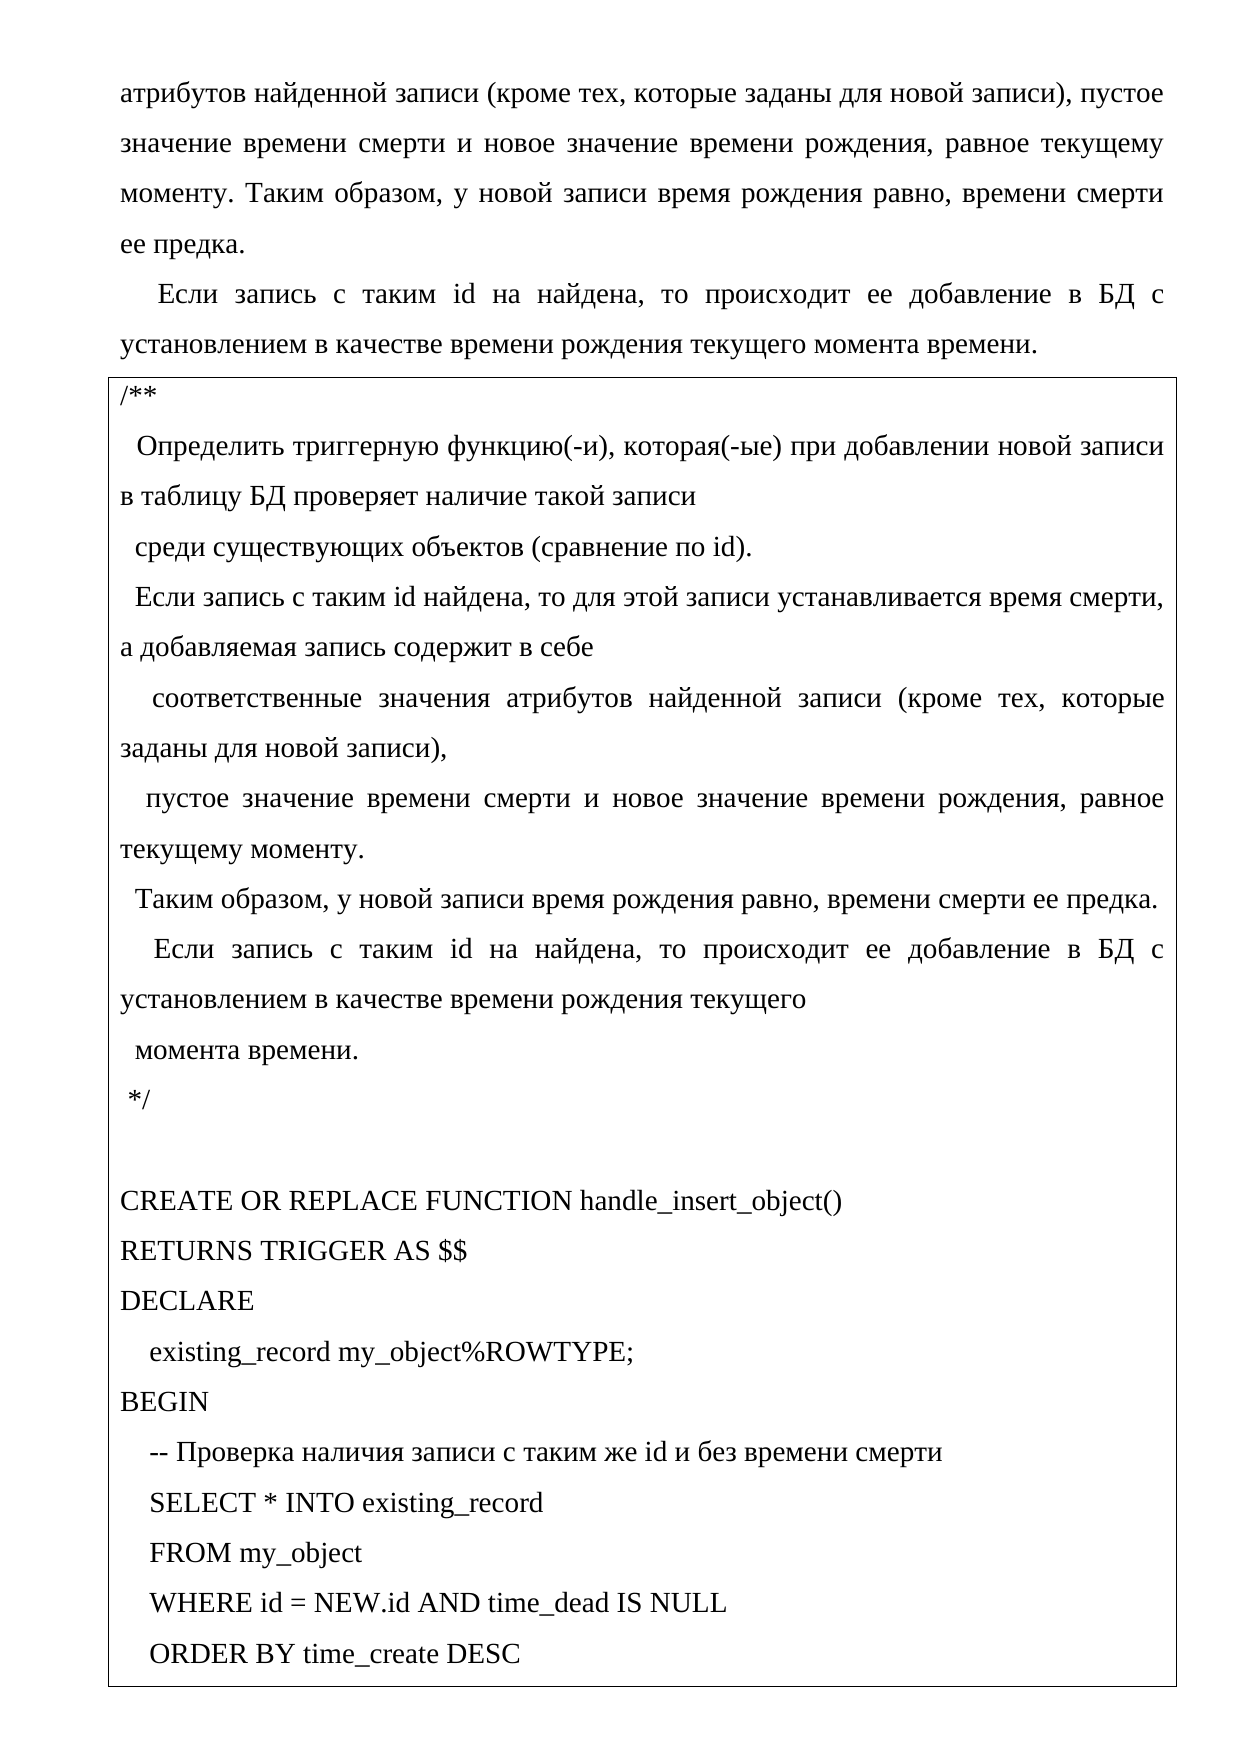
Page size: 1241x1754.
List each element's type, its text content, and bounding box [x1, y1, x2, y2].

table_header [109, 378, 1176, 1686]
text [120, 75, 1165, 259]
text Если запись с таким id на найдена, то происходит ее добавление в БД с установлением в качестве времени рождения текущего момента времени. [120, 276, 1165, 360]
